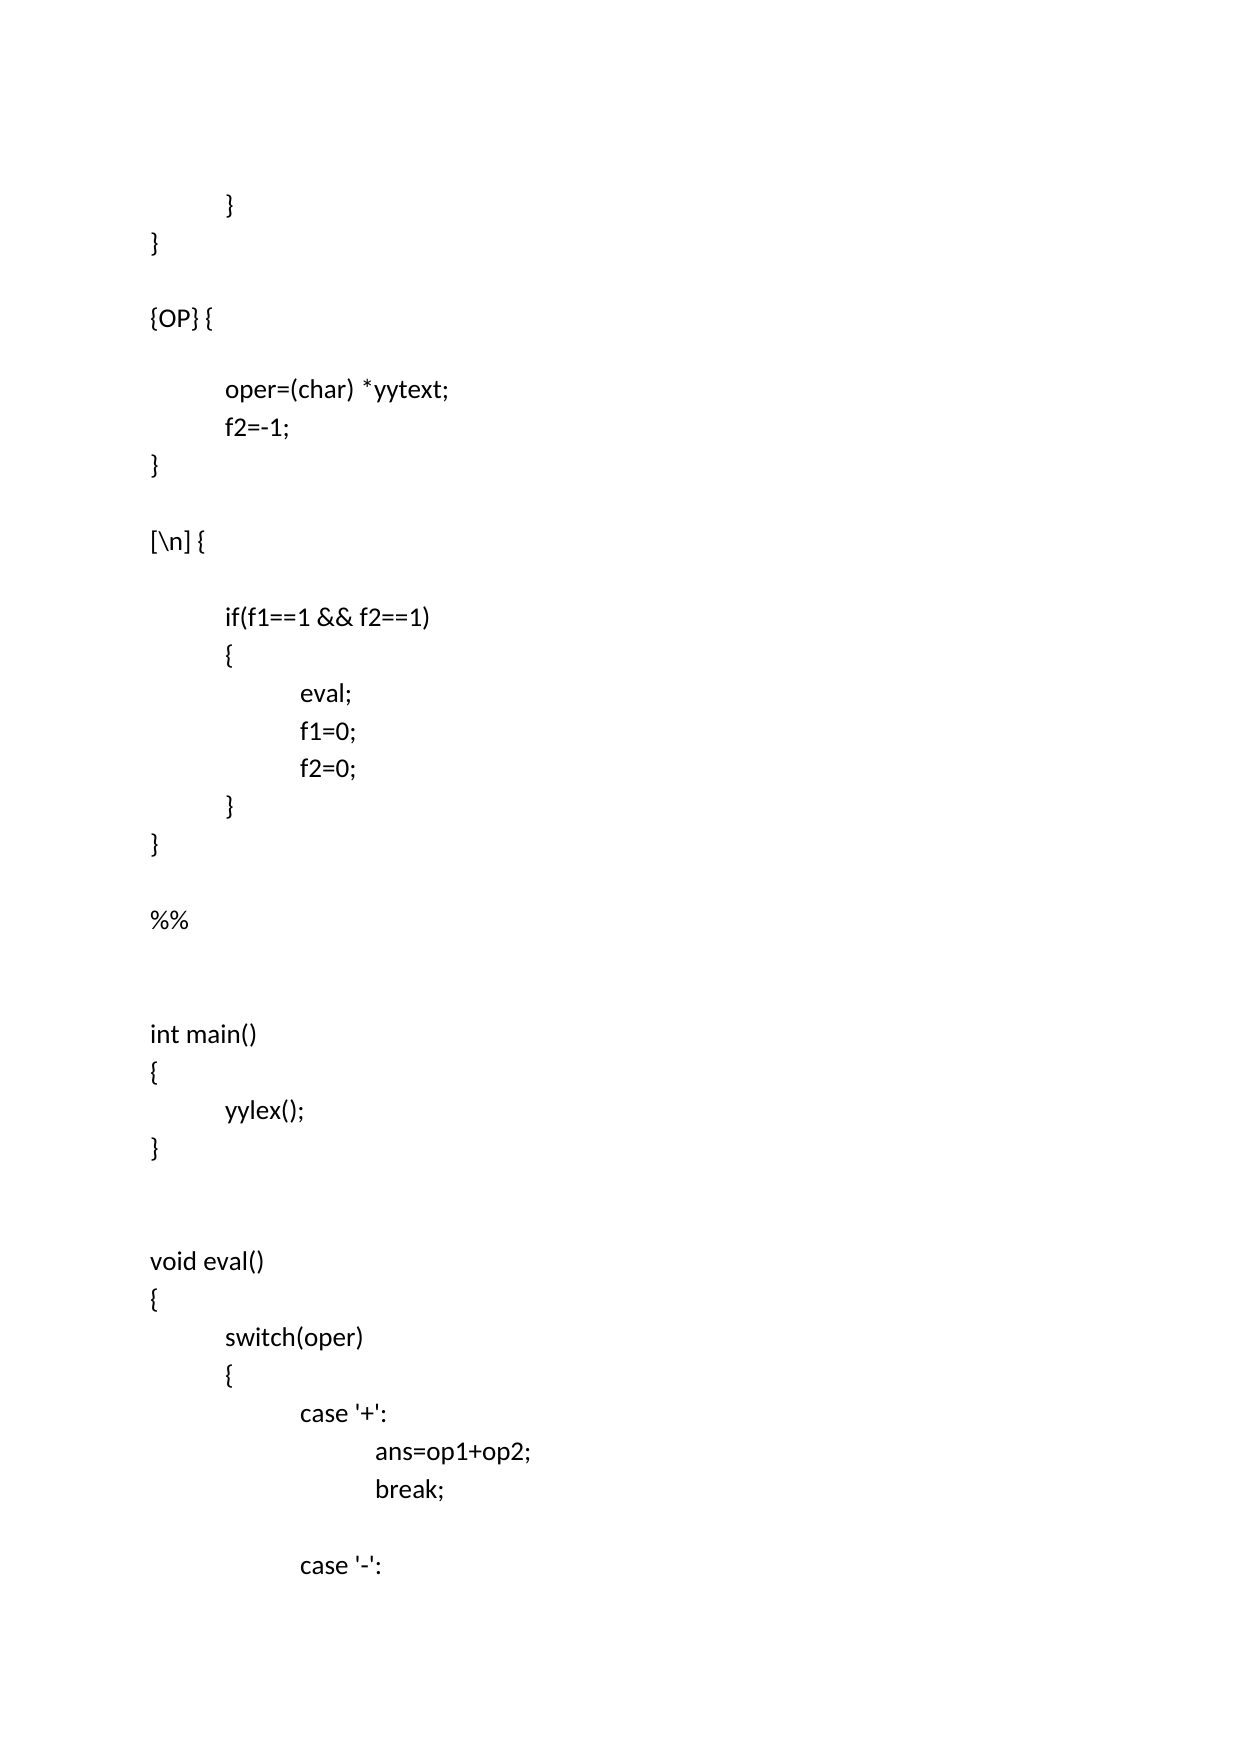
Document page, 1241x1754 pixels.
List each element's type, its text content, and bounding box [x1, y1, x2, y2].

text void eval() [150, 1244, 1090, 1278]
text {OP} { [150, 302, 1090, 335]
text case '+': [150, 1396, 1090, 1429]
text oper=(char) *yytext; [150, 372, 1090, 406]
text { [150, 1282, 1090, 1316]
text f1=0; [150, 714, 1090, 747]
text ans=op1+op2; [150, 1434, 1090, 1467]
text int main() [150, 1017, 1090, 1050]
text } [150, 1131, 1090, 1164]
text eval; [150, 676, 1090, 709]
text } [150, 188, 1090, 221]
text f2=0; [150, 752, 1090, 785]
text switch(oper) [150, 1320, 1090, 1353]
text break; [150, 1472, 1090, 1505]
text case '-': [150, 1548, 1090, 1581]
text } [150, 789, 1090, 823]
text if(f1==1 && f2==1) [150, 600, 1090, 633]
text %% [150, 903, 1090, 936]
text } [150, 226, 1090, 259]
text yylex(); [150, 1093, 1090, 1126]
text } [150, 827, 1090, 861]
text [\n] { [150, 524, 1090, 557]
text f2=-1; [150, 410, 1090, 443]
text { [150, 1055, 1090, 1088]
text } [150, 448, 1090, 481]
text { [150, 1358, 1090, 1391]
text { [150, 638, 1090, 671]
